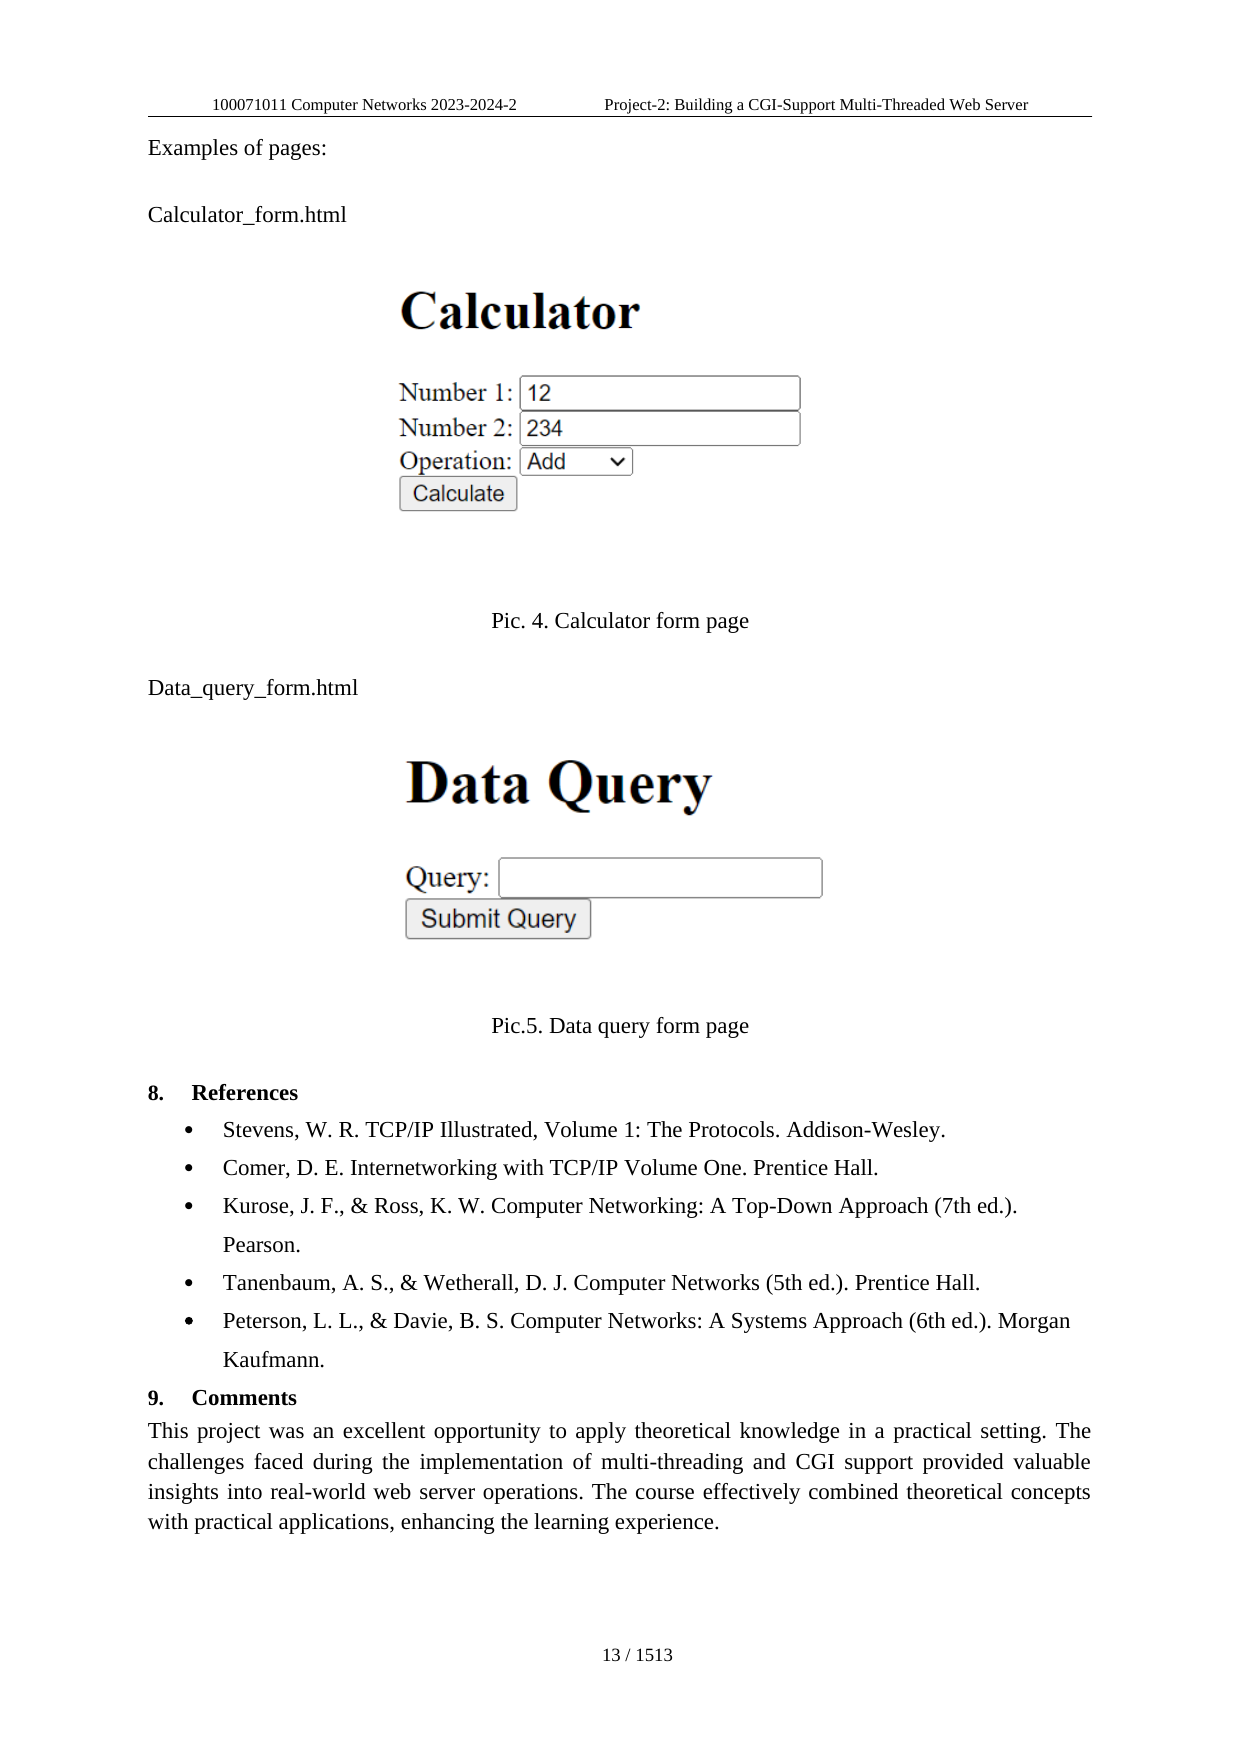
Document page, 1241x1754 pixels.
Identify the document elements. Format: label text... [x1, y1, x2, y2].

list Stevens, W. R. TCP/IP Illustrated, Volume 1: The Protocols. Addison-Wesley. [185, 1113, 1092, 1147]
text This project was an excellent opportunity to apply theoretical knowledge in a practical setting. The challenges faced during the implementation of multi-threading and CGI support provided valuable insights into real-world web server operations. The course effectively combined theoretical concepts with practical applications, enhancing the learning experience. [148, 1418, 1092, 1534]
list Comments [148, 1380, 1092, 1414]
text Calculator_form.html [148, 197, 1092, 231]
list References [148, 1075, 1092, 1109]
text Pic. 4. Calculator form page [148, 603, 1092, 637]
list Comer, D. E. Internetworking with TCP/IP Volume One. Prentice Hall. [185, 1151, 1092, 1184]
text Data_query_form.html [148, 670, 1092, 704]
list Peterson, L. L., & Davie, B. S. Computer Networks: A Systems Approach (6th ed.). Morgan Kaufmann. [185, 1303, 1092, 1376]
list Tanenbaum, A. S., & Wetherall, D. J. Computer Networks (5th ed.). Prentice Hall. [185, 1265, 1092, 1299]
list Kurose, J. F., & Ross, K. W. Computer Networking: A Top-Down Approach (7th ed.). Pearson. [185, 1188, 1092, 1261]
text Pic.5. Data query form page [148, 1008, 1092, 1042]
picture [398, 736, 842, 956]
picture [394, 263, 847, 541]
text Examples of pages: [148, 130, 1092, 164]
